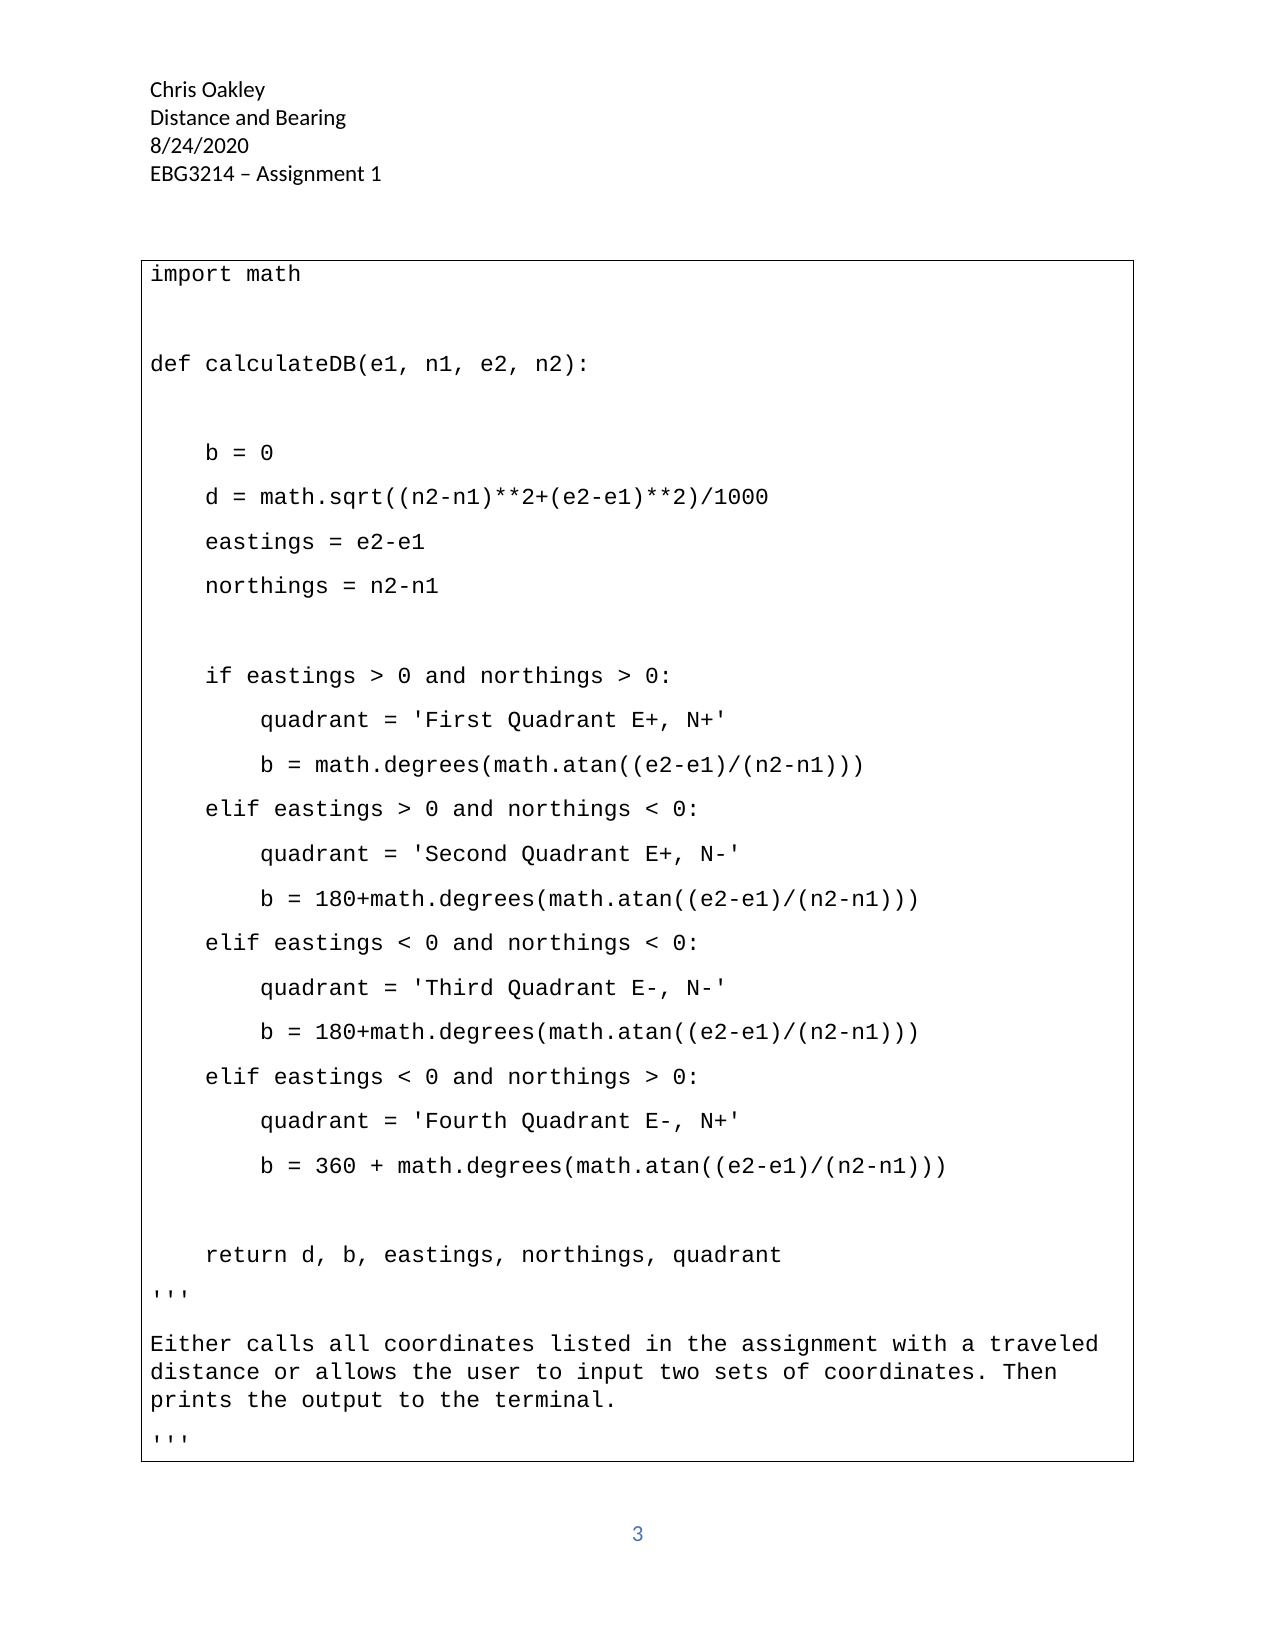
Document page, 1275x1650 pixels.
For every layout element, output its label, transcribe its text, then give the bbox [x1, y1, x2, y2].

text quadrant = 'Second Quadrant E+, N-' [142, 839, 1133, 868]
text quadrant = 'Third Quadrant E-, N-' [142, 973, 1133, 1002]
text quadrant = 'First Quadrant E+, N+' [142, 706, 1133, 734]
text elif eastings < 0 and northings > 0: [142, 1062, 1133, 1091]
text eastings = e2-e1 [142, 527, 1133, 556]
text b = 0 [142, 438, 1133, 467]
text b = 180+math.degrees(math.atan((e2-e1)/(n2-n1))) [142, 884, 1133, 913]
text b = math.degrees(math.atan((e2-e1)/(n2-n1))) [142, 750, 1133, 779]
text d = math.sqrt((n2-n1)**2+(e2-e1)**2)/1000 [142, 483, 1133, 512]
text quadrant = 'Fourth Quadrant E-, N+' [142, 1107, 1133, 1136]
text Either calls all coordinates listed in the assignment with a traveled distance or allows the user to input two sets of coordinates. Then prints the output to the terminal. [142, 1330, 1133, 1414]
text ''' [142, 1430, 1133, 1461]
text b = 180+math.degrees(math.atan((e2-e1)/(n2-n1))) [142, 1018, 1133, 1047]
text ''' [142, 1285, 1133, 1314]
text if eastings > 0 and northings > 0: [142, 661, 1133, 690]
text return d, b, eastings, northings, quadrant [142, 1241, 1133, 1269]
text elif eastings > 0 and northings < 0: [142, 795, 1133, 824]
text def calculateDB(e1, n1, e2, n2): [142, 349, 1133, 378]
text elif eastings < 0 and northings < 0: [142, 928, 1133, 957]
text b = 360 + math.degrees(math.atan((e2-e1)/(n2-n1))) [142, 1151, 1133, 1180]
text import math [142, 261, 1133, 289]
text northings = n2-n1 [142, 572, 1133, 601]
